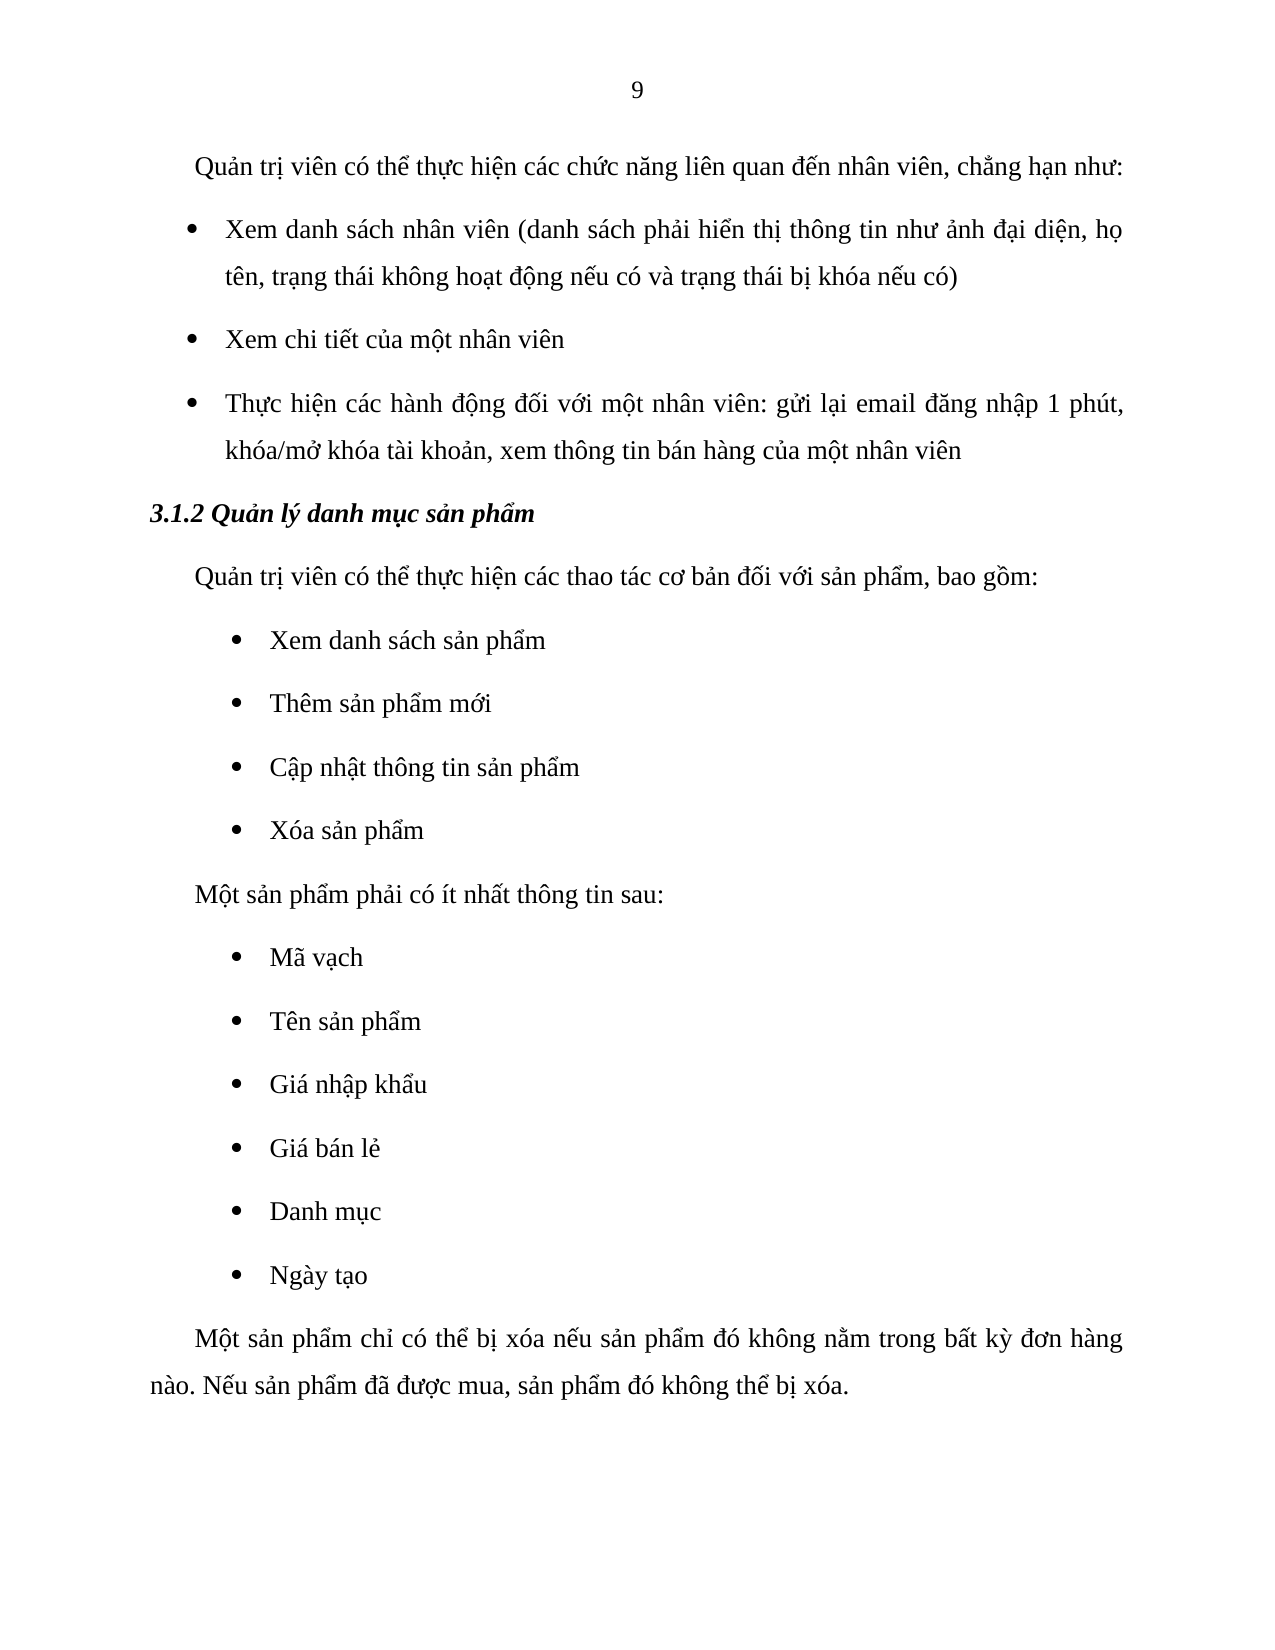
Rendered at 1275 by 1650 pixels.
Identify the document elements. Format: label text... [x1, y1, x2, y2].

text Một sản phẩm chỉ có thể bị xóa nếu sản phẩm đó không nằm trong bất kỳ đơn hàng nào. Nếu sản phẩm đã được mua, sản phẩm đó không thể bị xóa. [150, 1322, 1125, 1400]
list Tên sản phẩm [232, 1005, 1125, 1036]
list Giá nhập khẩu [232, 1068, 1125, 1099]
list Mã vạch [232, 941, 1125, 972]
list Xóa sản phẩm [232, 814, 1125, 846]
list Giá bán lẻ [232, 1132, 1125, 1163]
list Thêm sản phẩm mới [232, 687, 1125, 718]
list Thực hiện các hành động đối với một nhân viên: gửi lại email đăng nhập 1 phút, khóa/mở khóa tài khoản, xem thông tin bán hàng của một nhân viên [187, 387, 1125, 465]
list Ngày tạo [232, 1259, 1125, 1290]
list Xem danh sách sản phẩm [232, 624, 1125, 655]
list Cập nhật thông tin sản phẩm [232, 751, 1125, 782]
list Xem chi tiết của một nhân viên [187, 323, 1125, 355]
list Xem danh sách nhân viên (danh sách phải hiển thị thông tin như ảnh đại diện, họ tên, trạng thái không hoạt động nếu có và trạng thái bị khóa nếu có) [187, 213, 1125, 291]
text 3.1.2 Quản lý danh mục sản phẩm [150, 497, 1125, 528]
text Một sản phẩm phải có ít nhất thông tin sau: [150, 878, 1125, 909]
text Quản trị viên có thể thực hiện các thao tác cơ bản đối với sản phẩm, bao gồm: [150, 560, 1125, 592]
list Danh mục [232, 1195, 1125, 1227]
text Quản trị viên có thể thực hiện các chức năng liên quan đến nhân viên, chẳng hạn như: [150, 150, 1125, 181]
